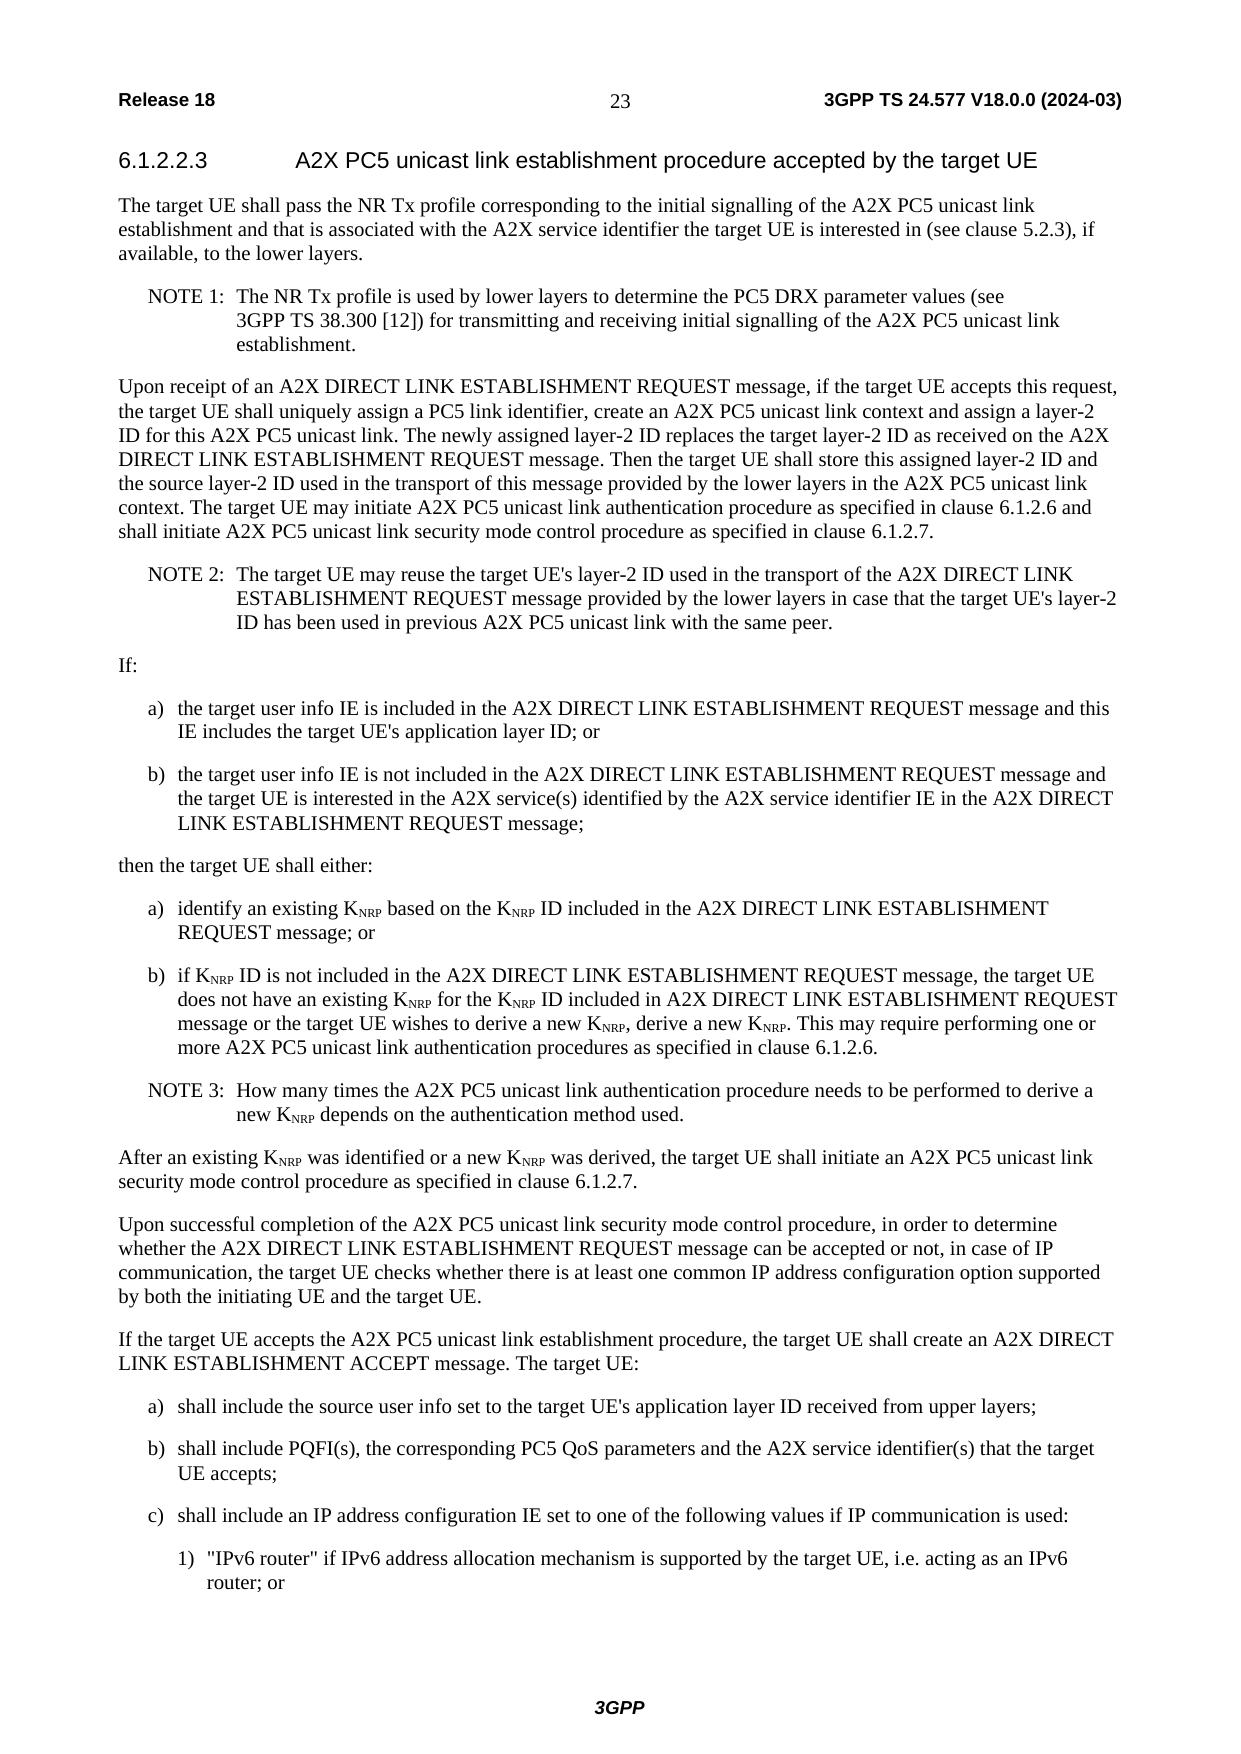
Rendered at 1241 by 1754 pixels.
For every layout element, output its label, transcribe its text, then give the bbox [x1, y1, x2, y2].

subtitle 6.1.2.2.3 A2X PC5 unicast link establishment procedure accepted by the target UE [118, 147, 1122, 174]
text After an existing KNRP was identified or a new KNRP was derived, the target UE shall initiate an A2X PC5 unicast link security mode control procedure as specified in clause 6.1.2.7. [118, 1145, 1122, 1193]
text then the target UE shall either: [118, 853, 1122, 877]
text If the target UE accepts the A2X PC5 unicast link establishment procedure, the target UE shall create an A2X DIRECT LINK ESTABLISHMENT ACCEPT message. The target UE: [118, 1327, 1122, 1375]
text NOTE 3: How many times the A2X PC5 unicast link authentication procedure needs to be performed to derive a new KNRP depends on the authentication method used. [148, 1078, 1122, 1126]
text 1) "IPv6 router" if IPv6 address allocation mechanism is supported by the target UE, i.e. acting as an IPv6 router; or [177, 1546, 1122, 1594]
text NOTE 1: The NR Tx profile is used by lower layers to determine the PC5 DRX parameter values (see 3GPP TS 38.300 [12]) for transmitting and receiving initial signalling of the A2X PC5 unicast link establishment. [148, 283, 1122, 356]
text The target UE shall pass the NR Tx profile corresponding to the initial signalling of the A2X PC5 unicast link establishment and that is associated with the A2X service identifier the target UE is interested in (see clause 5.2.3), if available, to the lower layers. [118, 193, 1122, 265]
text Upon successful completion of the A2X PC5 unicast link security mode control procedure, in order to determine whether the A2X DIRECT LINK ESTABLISHMENT REQUEST message can be accepted or not, in case of IP communication, the target UE checks whether there is at least one common IP address configuration option supported by both the initiating UE and the target UE. [118, 1212, 1122, 1308]
text a) the target user info IE is included in the A2X DIRECT LINK ESTABLISHMENT REQUEST message and this IE includes the target UE's application layer ID; or [148, 695, 1122, 743]
text b) the target user info IE is not included in the A2X DIRECT LINK ESTABLISHMENT REQUEST message and the target UE is interested in the A2X service(s) identified by the A2X service identifier IE in the A2X DIRECT LINK ESTABLISHMENT REQUEST message; [148, 762, 1122, 834]
text b) shall include PQFI(s), the corresponding PC5 QoS parameters and the A2X service identifier(s) that the target UE accepts; [148, 1436, 1122, 1484]
text Upon receipt of an A2X DIRECT LINK ESTABLISHMENT REQUEST message, if the target UE accepts this request, the target UE shall uniquely assign a PC5 link identifier, create an A2X PC5 unicast link context and assign a layer-2 ID for this A2X PC5 unicast link. The newly assigned layer-2 ID replaces the target layer-2 ID as received on the A2X DIRECT LINK ESTABLISHMENT REQUEST message. Then the target UE shall store this assigned layer-2 ID and the source layer-2 ID used in the transport of this message provided by the lower layers in the A2X PC5 unicast link context. The target UE may initiate A2X PC5 unicast link authentication procedure as specified in clause 6.1.2.6 and shall initiate A2X PC5 unicast link security mode control procedure as specified in clause 6.1.2.7. [118, 374, 1122, 543]
text a) shall include the source user info set to the target UE's application layer ID received from upper layers; [148, 1393, 1122, 1418]
text If: [118, 653, 1122, 677]
text c) shall include an IP address configuration IE set to one of the following values if IP communication is used: [148, 1503, 1122, 1527]
text b) if KNRP ID is not included in the A2X DIRECT LINK ESTABLISHMENT REQUEST message, the target UE does not have an existing KNRP for the KNRP ID included in A2X DIRECT LINK ESTABLISHMENT REQUEST message or the target UE wishes to derive a new KNRP, derive a new KNRP. This may require performing one or more A2X PC5 unicast link authentication procedures as specified in clause 6.1.2.6. [148, 963, 1122, 1059]
text NOTE 2: The target UE may reuse the target UE's layer-2 ID used in the transport of the A2X DIRECT LINK ESTABLISHMENT REQUEST message provided by the lower layers in case that the target UE's layer-2 ID has been used in previous A2X PC5 unicast link with the same peer. [148, 562, 1122, 634]
text a) identify an existing KNRP based on the KNRP ID included in the A2X DIRECT LINK ESTABLISHMENT REQUEST message; or [148, 896, 1122, 944]
